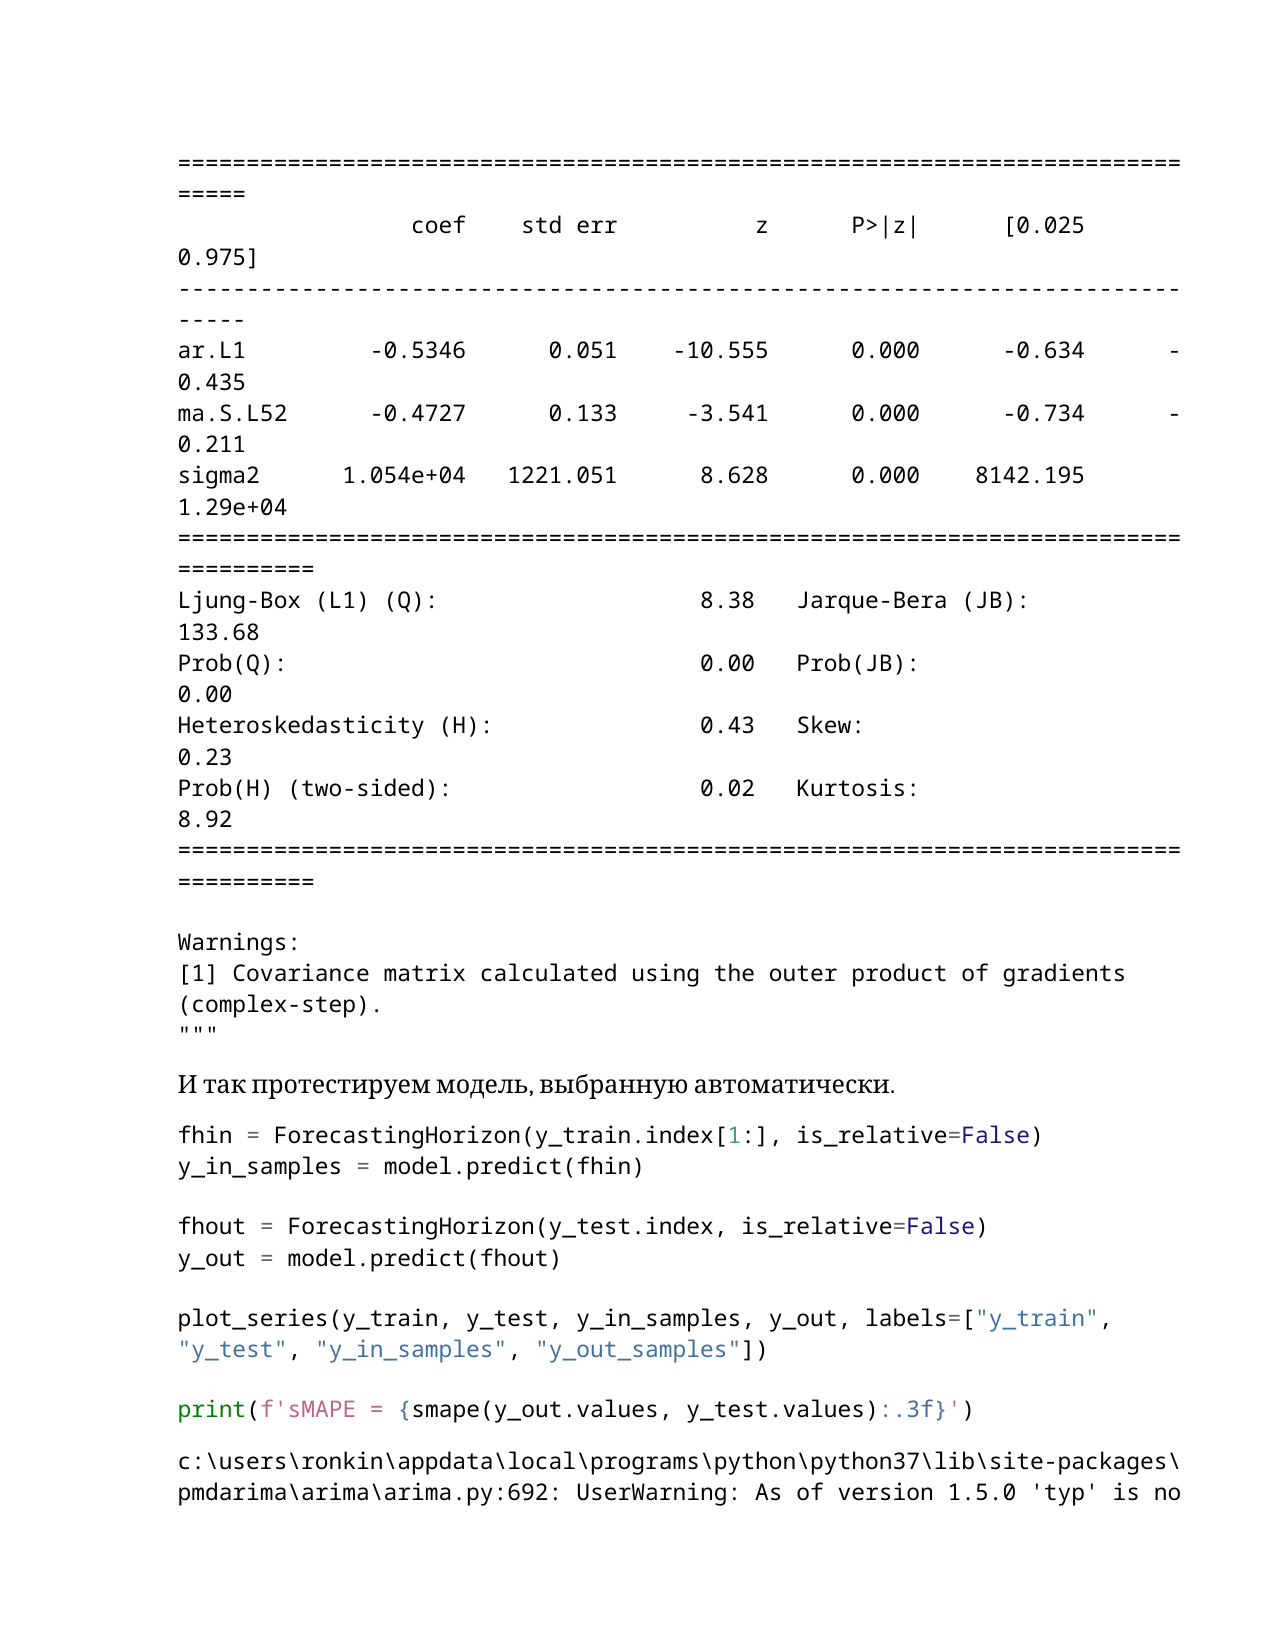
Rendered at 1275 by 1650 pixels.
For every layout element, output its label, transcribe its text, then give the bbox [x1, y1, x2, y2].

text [177, 118, 1186, 1051]
text fhin = ForecastingHorizon(y_train.index[1:], is_relative=False) y_in_samples = model.predict(fhin) fhout = ForecastingHorizon(y_test.index, is_relative=False) y_out = model.predict(fhout) plot_series(y_train, y_test, y_in_samples, y_out, labels=["y_train", "y_test", "y_in_samples", "y_out_samples"]) print(f'sMAPE = {smape(y_out.values, y_test.values):.3f}') [177, 1119, 1186, 1424]
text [177, 1445, 1186, 1507]
text И так протестируем модель, выбранную автоматически. [177, 1071, 1186, 1100]
